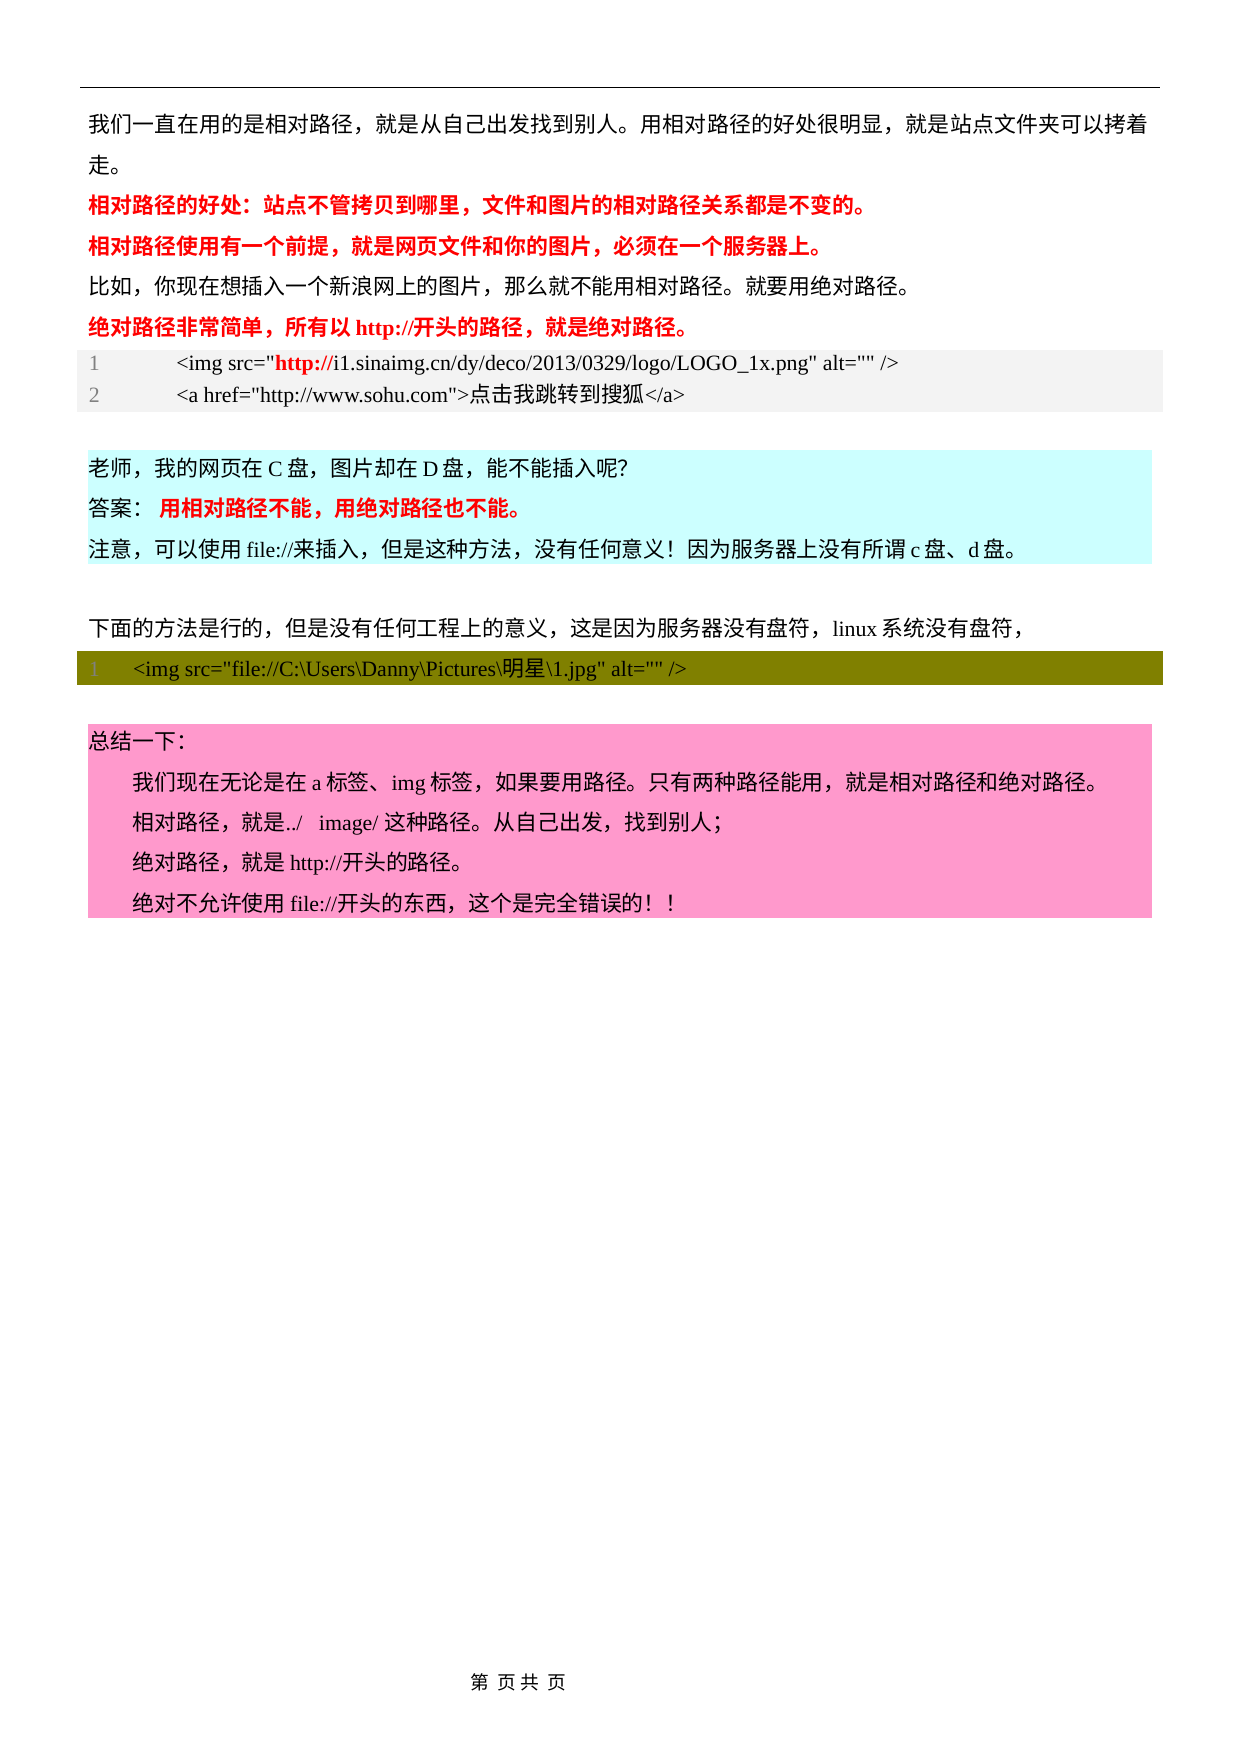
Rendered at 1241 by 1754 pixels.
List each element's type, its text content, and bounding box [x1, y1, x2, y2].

text 绝对不允许使用file://开头的东西，这个是完全错误的！！ [88, 885, 1152, 918]
table_header <img src="file://C:\Users\Danny\Pictures\明星\1.jpg" alt="" /> [77, 651, 1163, 685]
text 我们现在无论是在a标签、img标签，如果要用路径。只有两种路径能用，就是相对路径和绝对路径。 [88, 764, 1152, 797]
text 答案： 用相对路径不能，用绝对路径也不能。 [88, 491, 1152, 523]
text 比如，你现在想插入一个新浪网上的图片，那么就不能用相对路径。就要用绝对路径。 [88, 269, 1152, 301]
text 绝对路径非常简单，所有以http://开头的路径，就是绝对路径。 [88, 309, 1152, 342]
text 我们一直在用的是相对路径，就是从自己出发找到别人。用相对路径的好处很明显，就是站点文件夹可以拷着走。 [88, 107, 1152, 180]
text 相对路径使用有一个前提，就是网页文件和你的图片，必须在一个服务器上。 [88, 228, 1152, 261]
text 老师，我的网页在C盘，图片却在D盘，能不能插入呢？ [88, 450, 1152, 483]
table_header <img src="http://i1.sinaimg.cn/dy/deco/2013/0329/logo/LOGO_1x.png" alt="" /> <a href="http://www.sohu.com">点击我跳转到搜狐</a> [77, 350, 1163, 412]
text 总结一下： [88, 724, 1152, 756]
text 下面的方法是行的，但是没有任何工程上的意义，这是因为服务器没有盘符，linux系统没有盘符， [88, 610, 1152, 643]
text 绝对路径，就是http://开头的路径。 [88, 845, 1152, 877]
text 相对路径的好处：站点不管拷贝到哪里，文件和图片的相对路径关系都是不变的。 [88, 188, 1152, 221]
text 注意，可以使用file://来插入，但是这种方法，没有任何意义！因为服务器上没有所谓c盘、d盘。 [88, 531, 1152, 564]
text 相对路径，就是../ image/ 这种路径。从自己出发，找到别人； [88, 804, 1152, 837]
